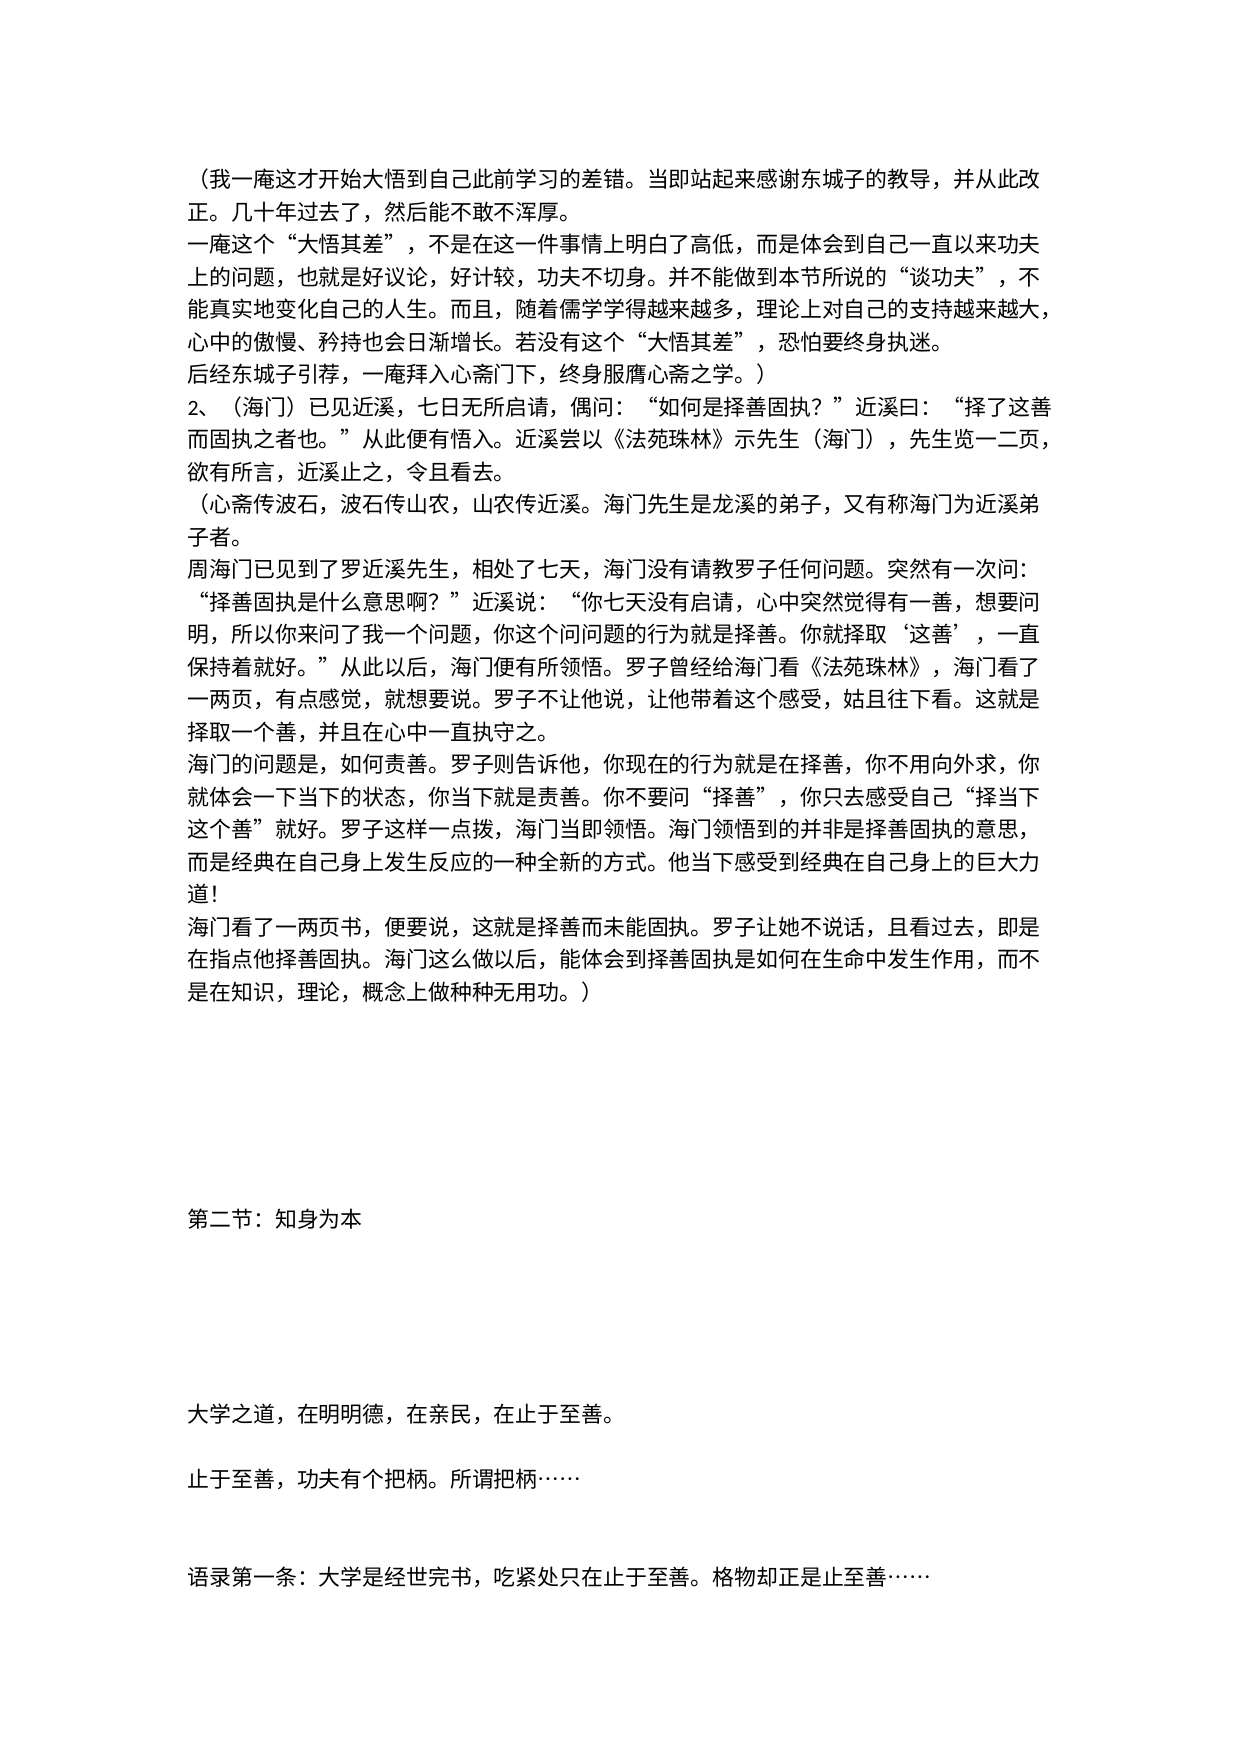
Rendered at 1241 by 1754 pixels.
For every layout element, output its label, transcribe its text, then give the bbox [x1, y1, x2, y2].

list ：知身为本 [187, 1202, 1053, 1234]
list 海门看了一两页书，便要说，这就是择善而未能固执。罗子让她不说话，且看过去，即是在指点他择善固执。海门这么做以后，能体会到择善固执是如何在生命中发生作用，而不是在知识，理论，概念上做种种无用功。） [187, 909, 1053, 1007]
list 一庵这个“大悟其差”，不是在这一件事情上明白了高低，而是体会到自己一直以来功夫上的问题，也就是好议论，好计较，功夫不切身。并不能做到本节所说的“谈功夫”，不能真实地变化自己的人生。而且，随着儒学学得越来越多，理论上对自己的支持越来越大，心中的傲慢、矜持也会日渐增长。若没有这个“大悟其差”，恐怕要终身执迷。 [187, 227, 1053, 357]
list （心斋传波石，波石传山农，山农传近溪。海门先生是龙溪的弟子，又有称海门为近溪弟子者。 [187, 487, 1053, 552]
list 语录第一条：大学是经世完书，吃紧处只在止于至善。格物却正是止至善…… [187, 1559, 1053, 1592]
list 海门的问题是，如何责善。罗子则告诉他，你现在的行为就是在择善，你不用向外求，你就体会一下当下的状态，你当下就是责善。你不要问“择善”，你只去感受自己“择当下这个善”就好。罗子这样一点拨，海门当即领悟。海门领悟到的并非是择善固执的意思，而是经典在自己身上发生反应的一种全新的方式。他当下感受到经典在自己身上的巨大力道！ [187, 747, 1053, 909]
list 止于至善，功夫有个把柄。所谓把柄…… [187, 1462, 1053, 1494]
list 大学之道，在明明德，在亲民，在止于至善。 [187, 1397, 1053, 1429]
list 后经东城子引荐，一庵拜入心斋门下，终身服膺心斋之学。） [187, 357, 1053, 389]
list 2、（海门）已见近溪，七日无所启请，偶问：“如何是择善固执？”近溪曰：“择了这善而固执之者也。”从此便有悟入。近溪尝以《法苑珠林》示先生（海门），先生览一二页，欲有所言，近溪止之，令且看去。 [187, 389, 1053, 487]
list 周海门已见到了罗近溪先生，相处了七天，海门没有请教罗子任何问题。突然有一次问：“择善固执是什么意思啊？”近溪说：“你七天没有启请，心中突然觉得有一善，想要问明，所以你来问了我一个问题，你这个问问题的行为就是择善。你就择取‘这善’，一直保持着就好。”从此以后，海门便有所领悟。罗子曾经给海门看《法苑珠林》，海门看了一两页，有点感觉，就想要说。罗子不让他说，让他带着这个感受，姑且往下看。这就是择取一个善，并且在心中一直执守之。 [187, 552, 1053, 747]
list （我一庵这才开始大悟到自己此前学习的差错。当即站起来感谢东城子的教导，并从此改正。几十年过去了，然后能不敢不浑厚。 [187, 162, 1053, 227]
